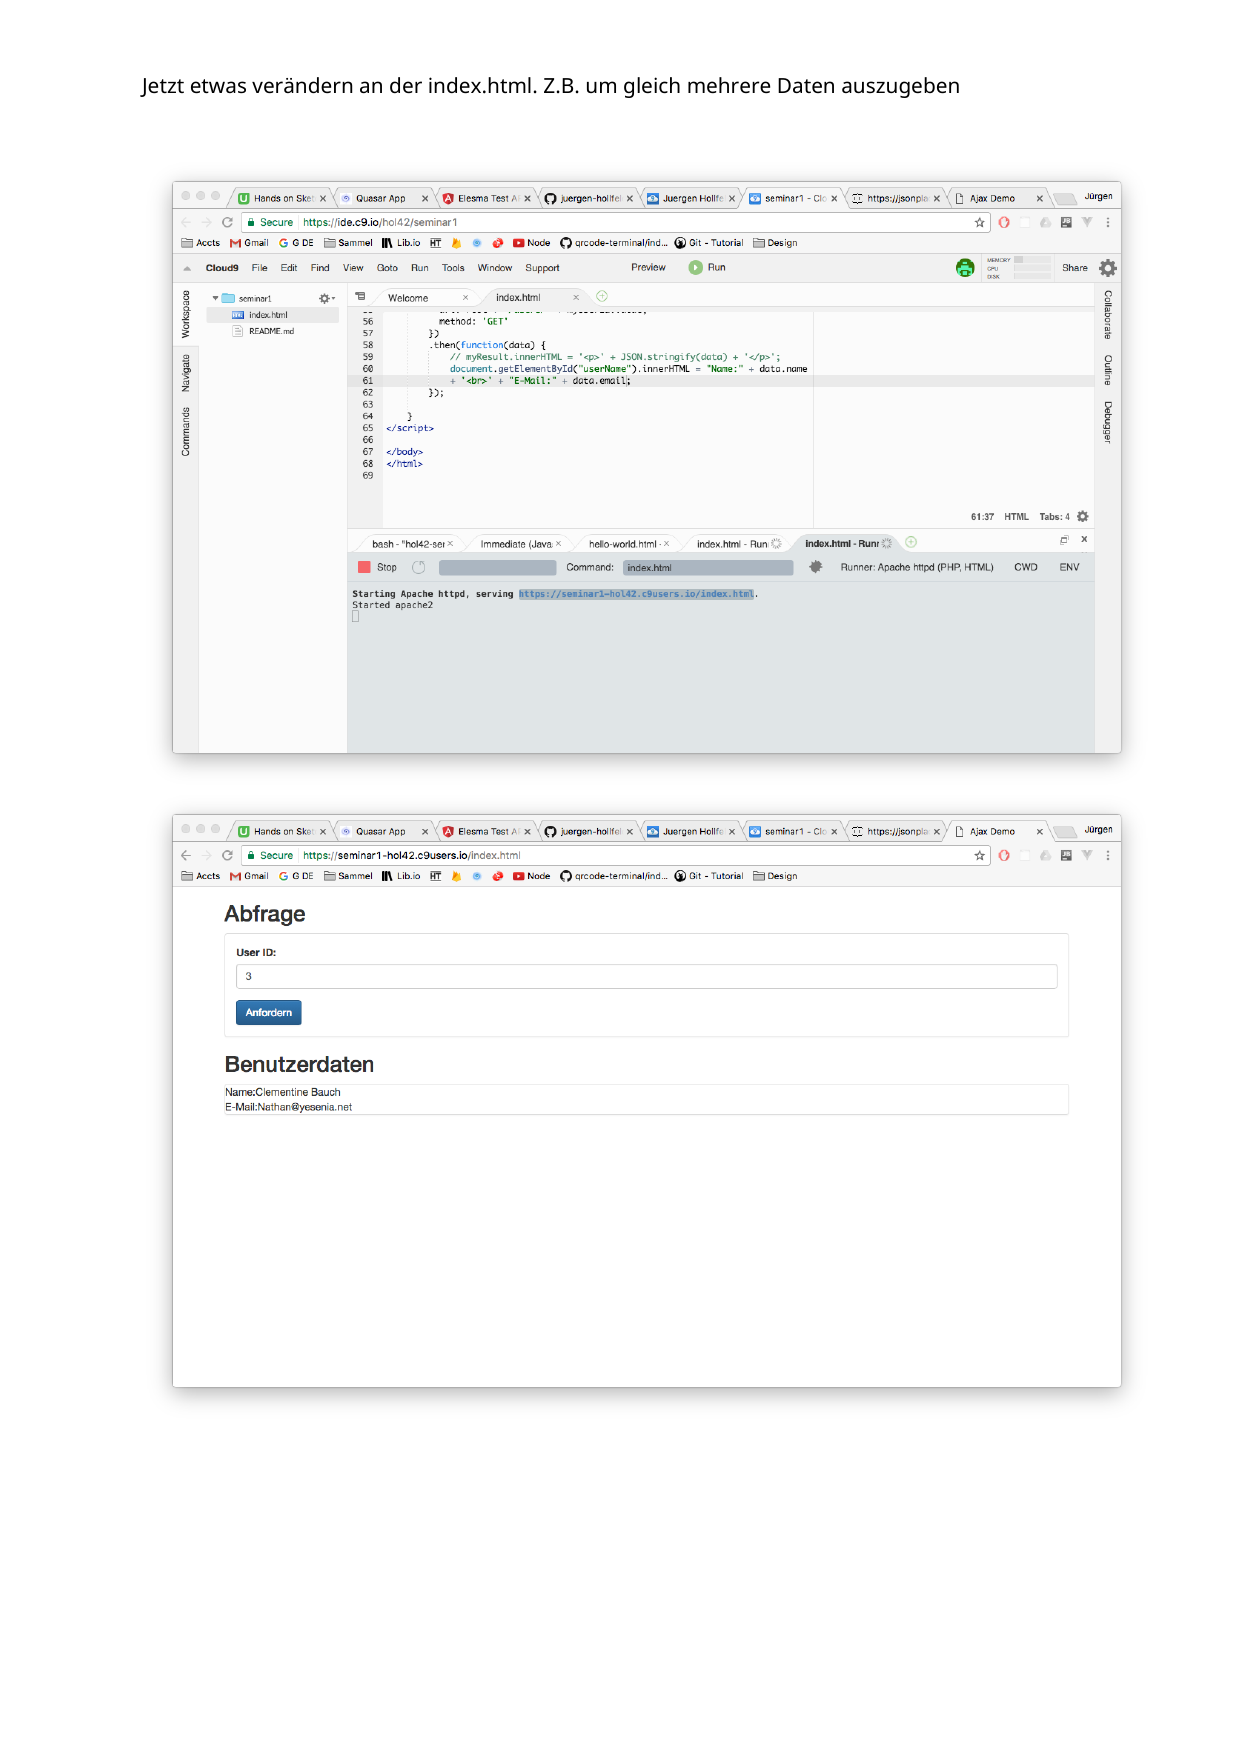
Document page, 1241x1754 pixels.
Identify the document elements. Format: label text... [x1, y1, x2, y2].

text Jetzt etwas verändern an der index.html. Z.B. um gleich mehrere Daten auszugeben [142, 71, 1152, 99]
picture [141, 156, 1152, 1424]
